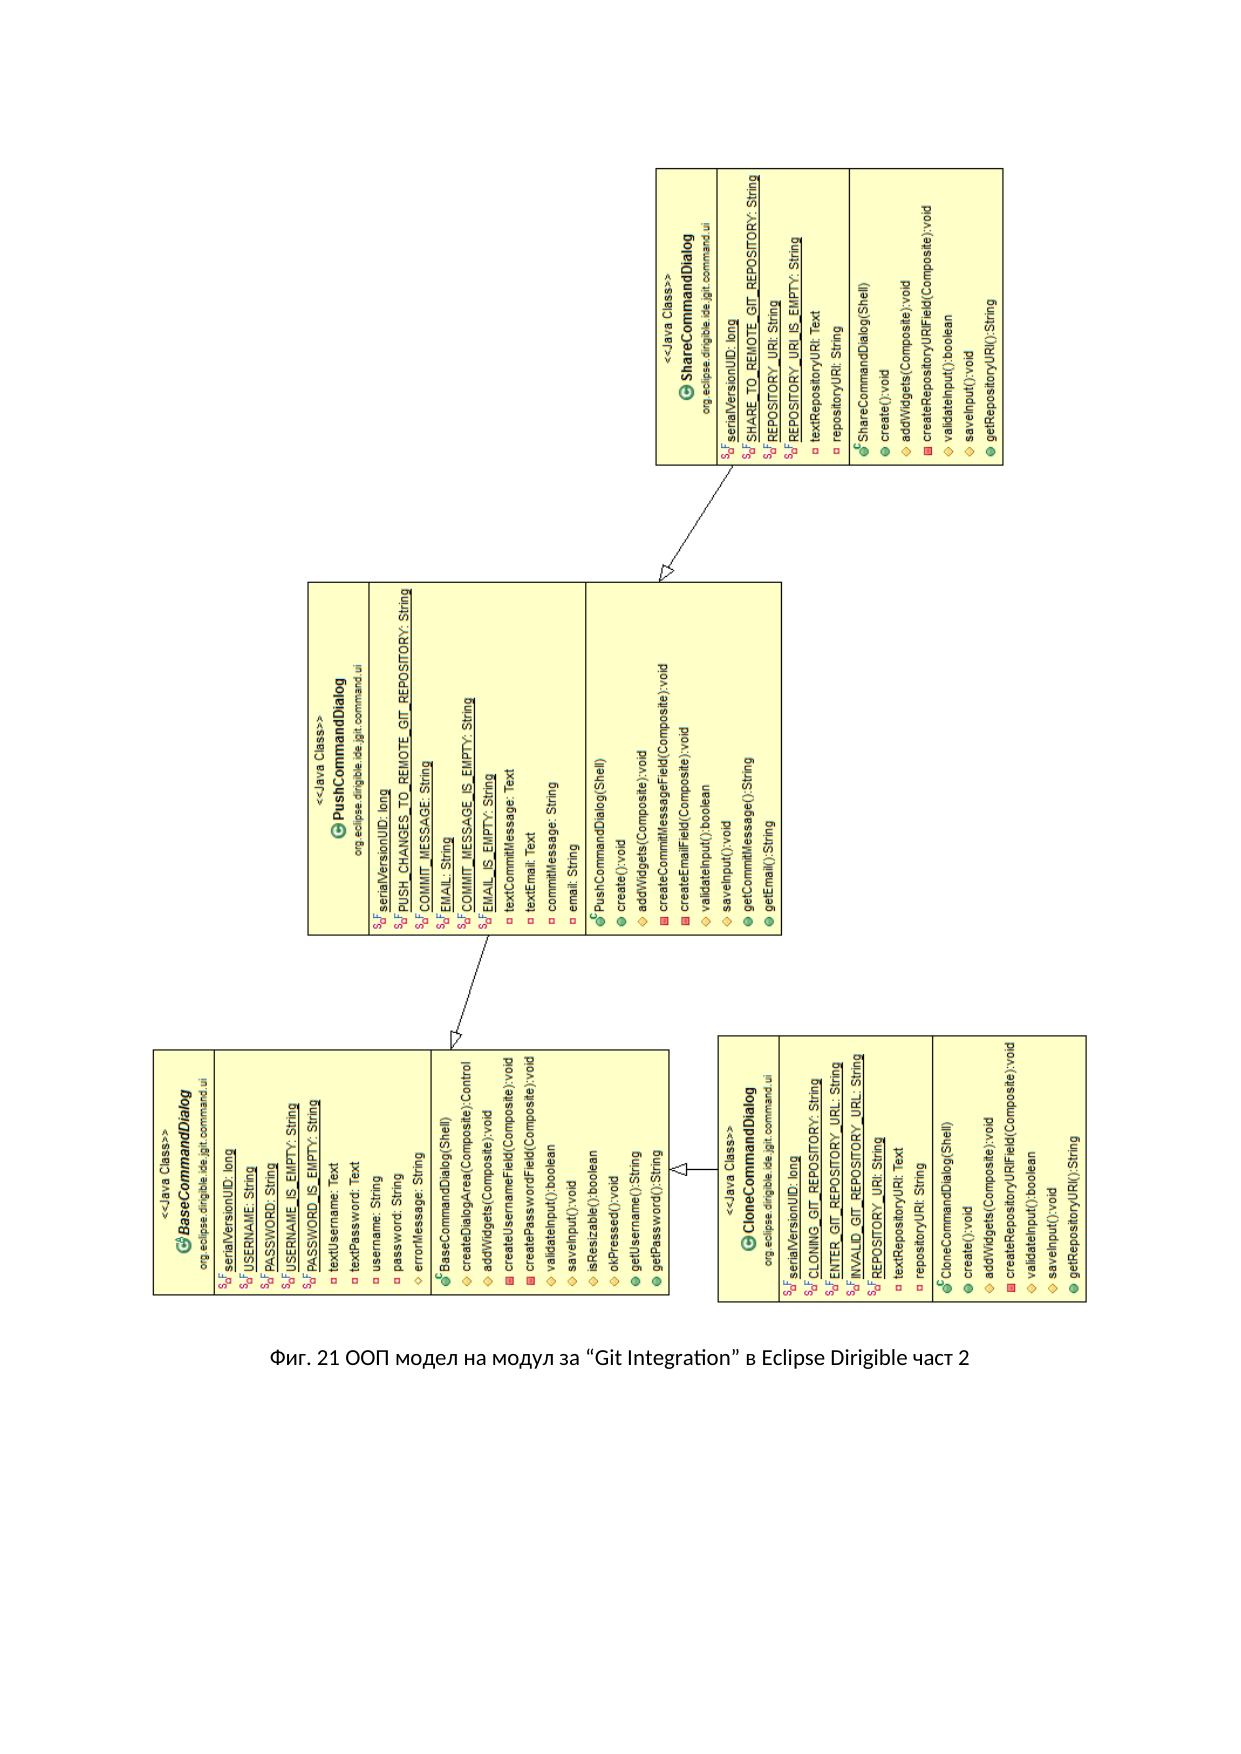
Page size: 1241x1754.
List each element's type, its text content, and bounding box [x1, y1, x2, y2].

text Фиг. 21 ООП модел на модул за “Git Integration” в Eclipse Dirigible част 2 [148, 1343, 1093, 1371]
picture [147, 147, 1095, 1319]
